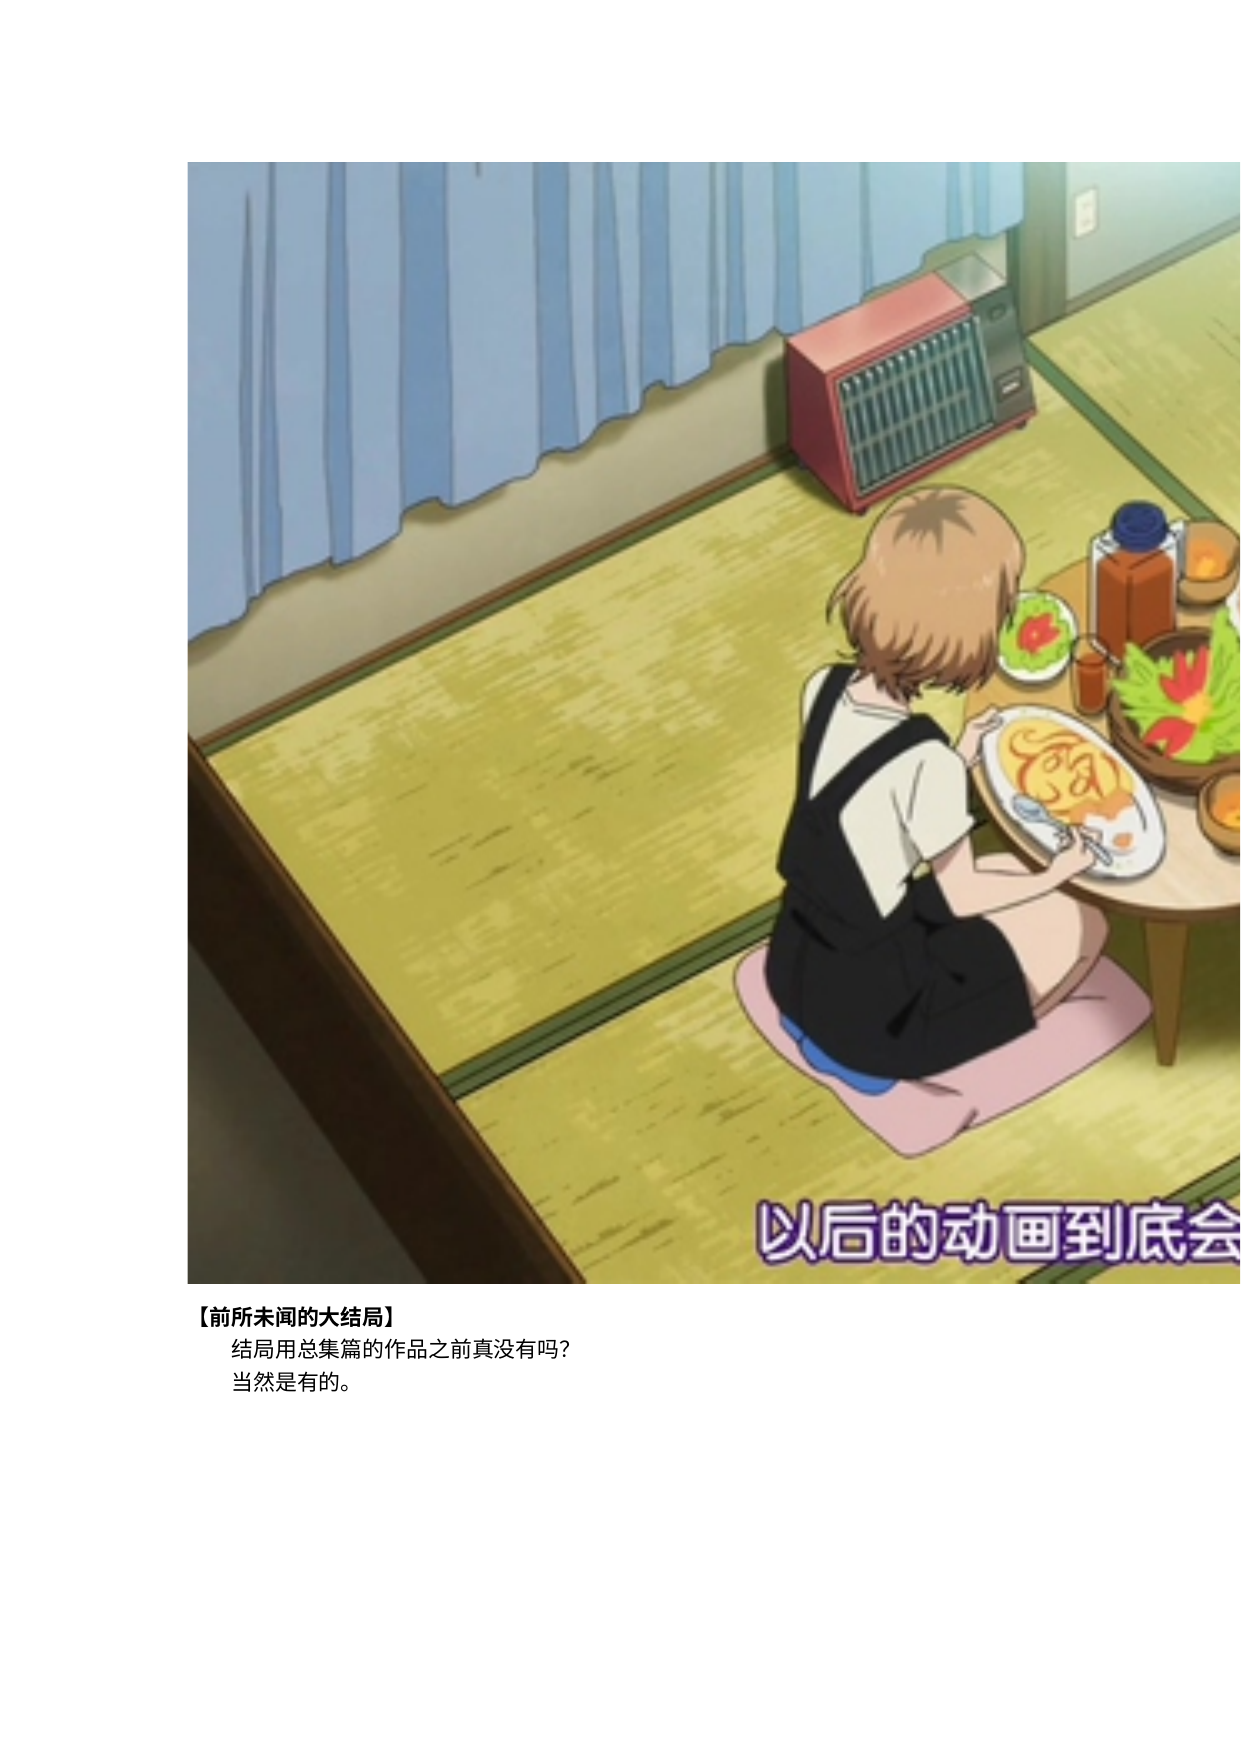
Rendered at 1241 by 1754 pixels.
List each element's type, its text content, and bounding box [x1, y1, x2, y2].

picture [187, 162, 1241, 1284]
